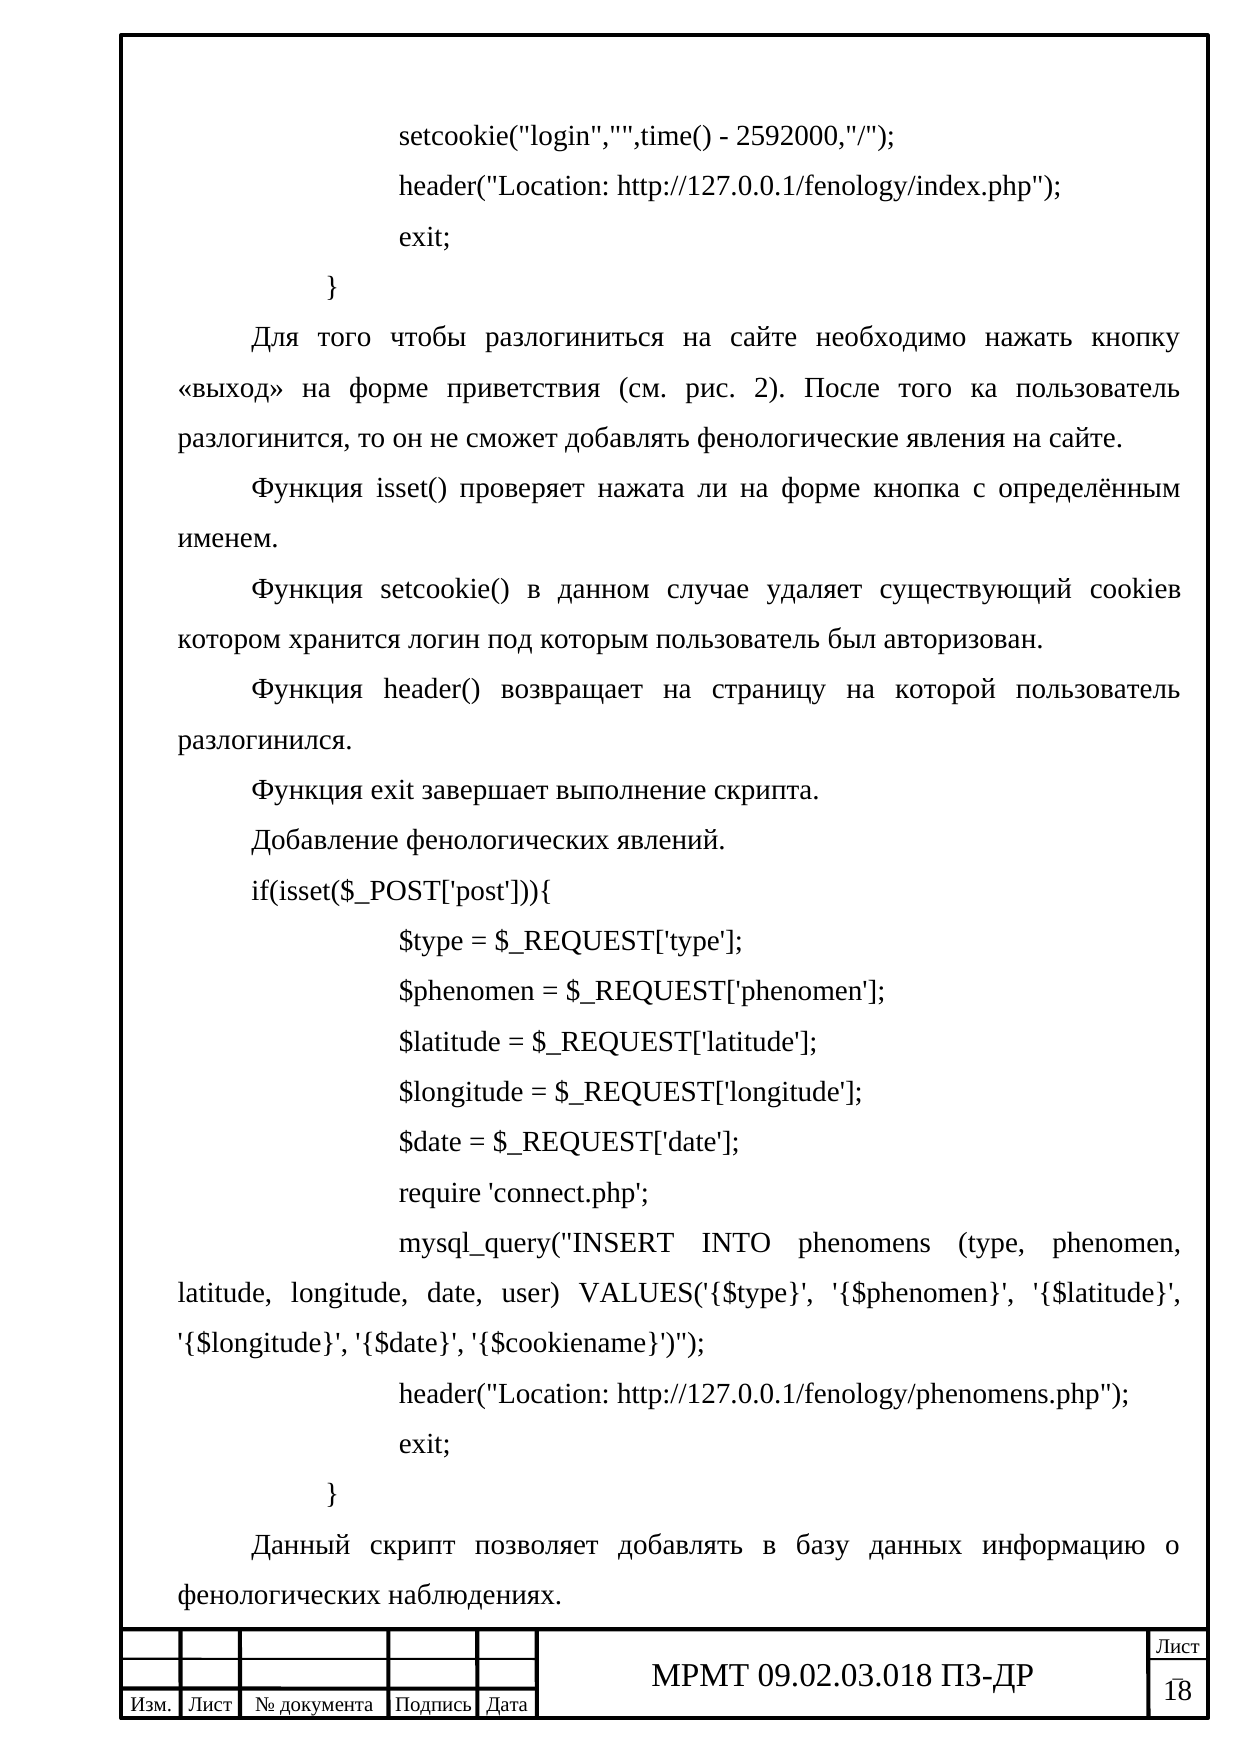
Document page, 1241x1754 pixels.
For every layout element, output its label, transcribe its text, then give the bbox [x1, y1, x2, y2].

text header("Location: http://127.0.0.1/fenology/index.php"); [177, 168, 1181, 202]
text header("Location: http://127.0.0.1/fenology/phenomens.php"); [177, 1376, 1181, 1409]
text $date = $_REQUEST['date']; [177, 1124, 1181, 1158]
text $type = $_REQUEST['type']; [177, 923, 1181, 957]
text Функция setcookie() в данном случае удаляет существующий cookieв котором хранится логин под которым пользователь был авторизован. [177, 571, 1181, 655]
text } [177, 269, 1181, 303]
text $latitude = $_REQUEST['latitude']; [177, 1024, 1181, 1057]
text Данный скрипт позволяет добавлять в базу данных информацию о фенологических наблюдениях. [177, 1527, 1181, 1611]
text Функция isset() проверяет нажата ли на форме кнопка с определённым именем. [177, 470, 1181, 554]
text if(isset($_POST['post'])){ [177, 873, 1181, 906]
text exit; [177, 1426, 1181, 1460]
text mysql_query("INSERT INTO phenomens (type, phenomen, latitude, longitude, date, user) VALUES('{$type}', '{$phenomen}', '{$latitude}', '{$longitude}', '{$date}', '{$cookiename}')"); [177, 1225, 1181, 1359]
text setcookie("login","",time() - 2592000,"/"); [177, 118, 1181, 152]
text exit; [177, 219, 1181, 252]
text $phenomen = $_REQUEST['phenomen']; [177, 973, 1181, 1007]
text Для того чтобы разлогиниться на сайте необходимо нажать кнопку «выход» на форме приветствия (см. рис. 2). После того ка пользователь разлогинится, то он не сможет добавлять фенологические явления на сайте. [177, 319, 1181, 453]
text Функция header() возвращает на страницу на которой пользователь разлогинился. [177, 672, 1181, 755]
text $longitude = $_REQUEST['longitude']; [177, 1074, 1181, 1108]
text require 'connect.php'; [177, 1175, 1181, 1208]
text } [177, 1477, 1181, 1510]
text Функция exit завершает выполнение скрипта. [177, 772, 1181, 806]
text Добавление фенологических явлений. [177, 822, 1181, 856]
